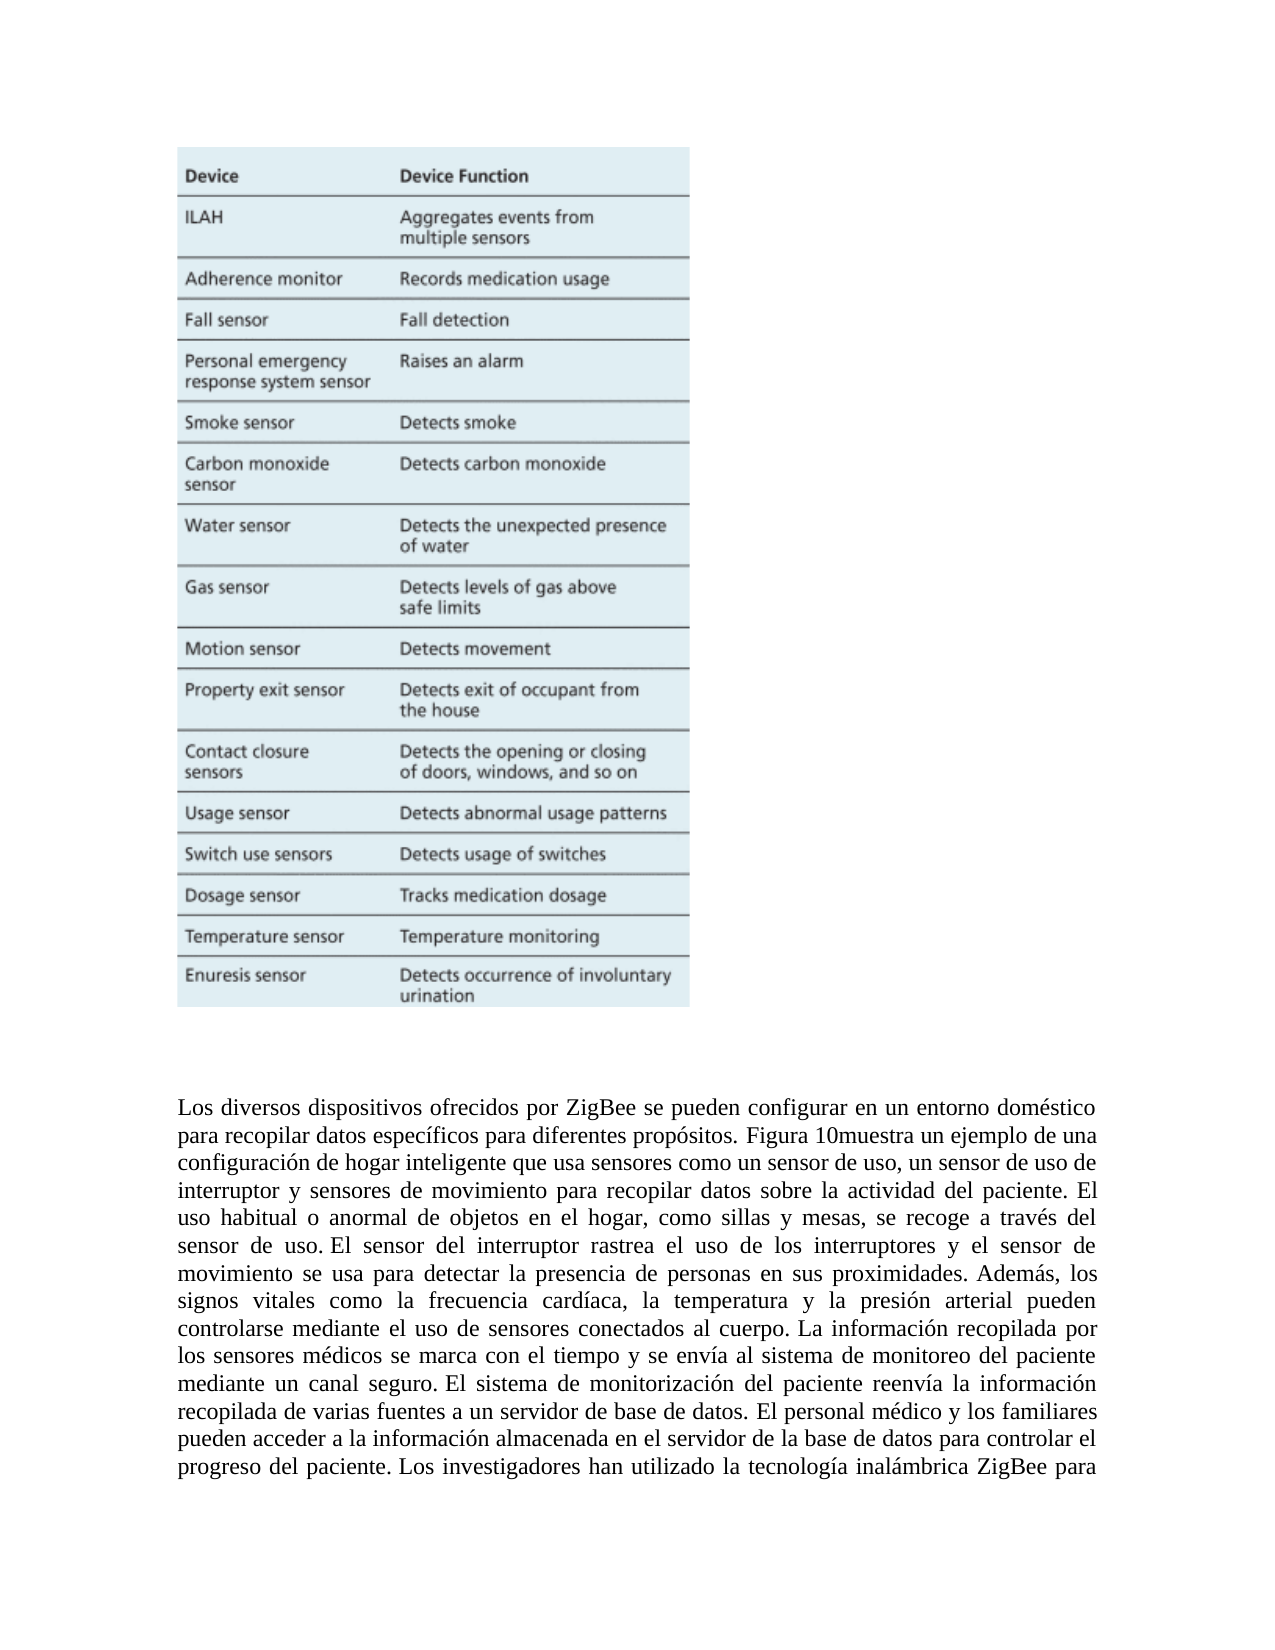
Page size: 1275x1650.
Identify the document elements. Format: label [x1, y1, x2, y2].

text [177, 1093, 1098, 1479]
picture [177, 147, 690, 1007]
